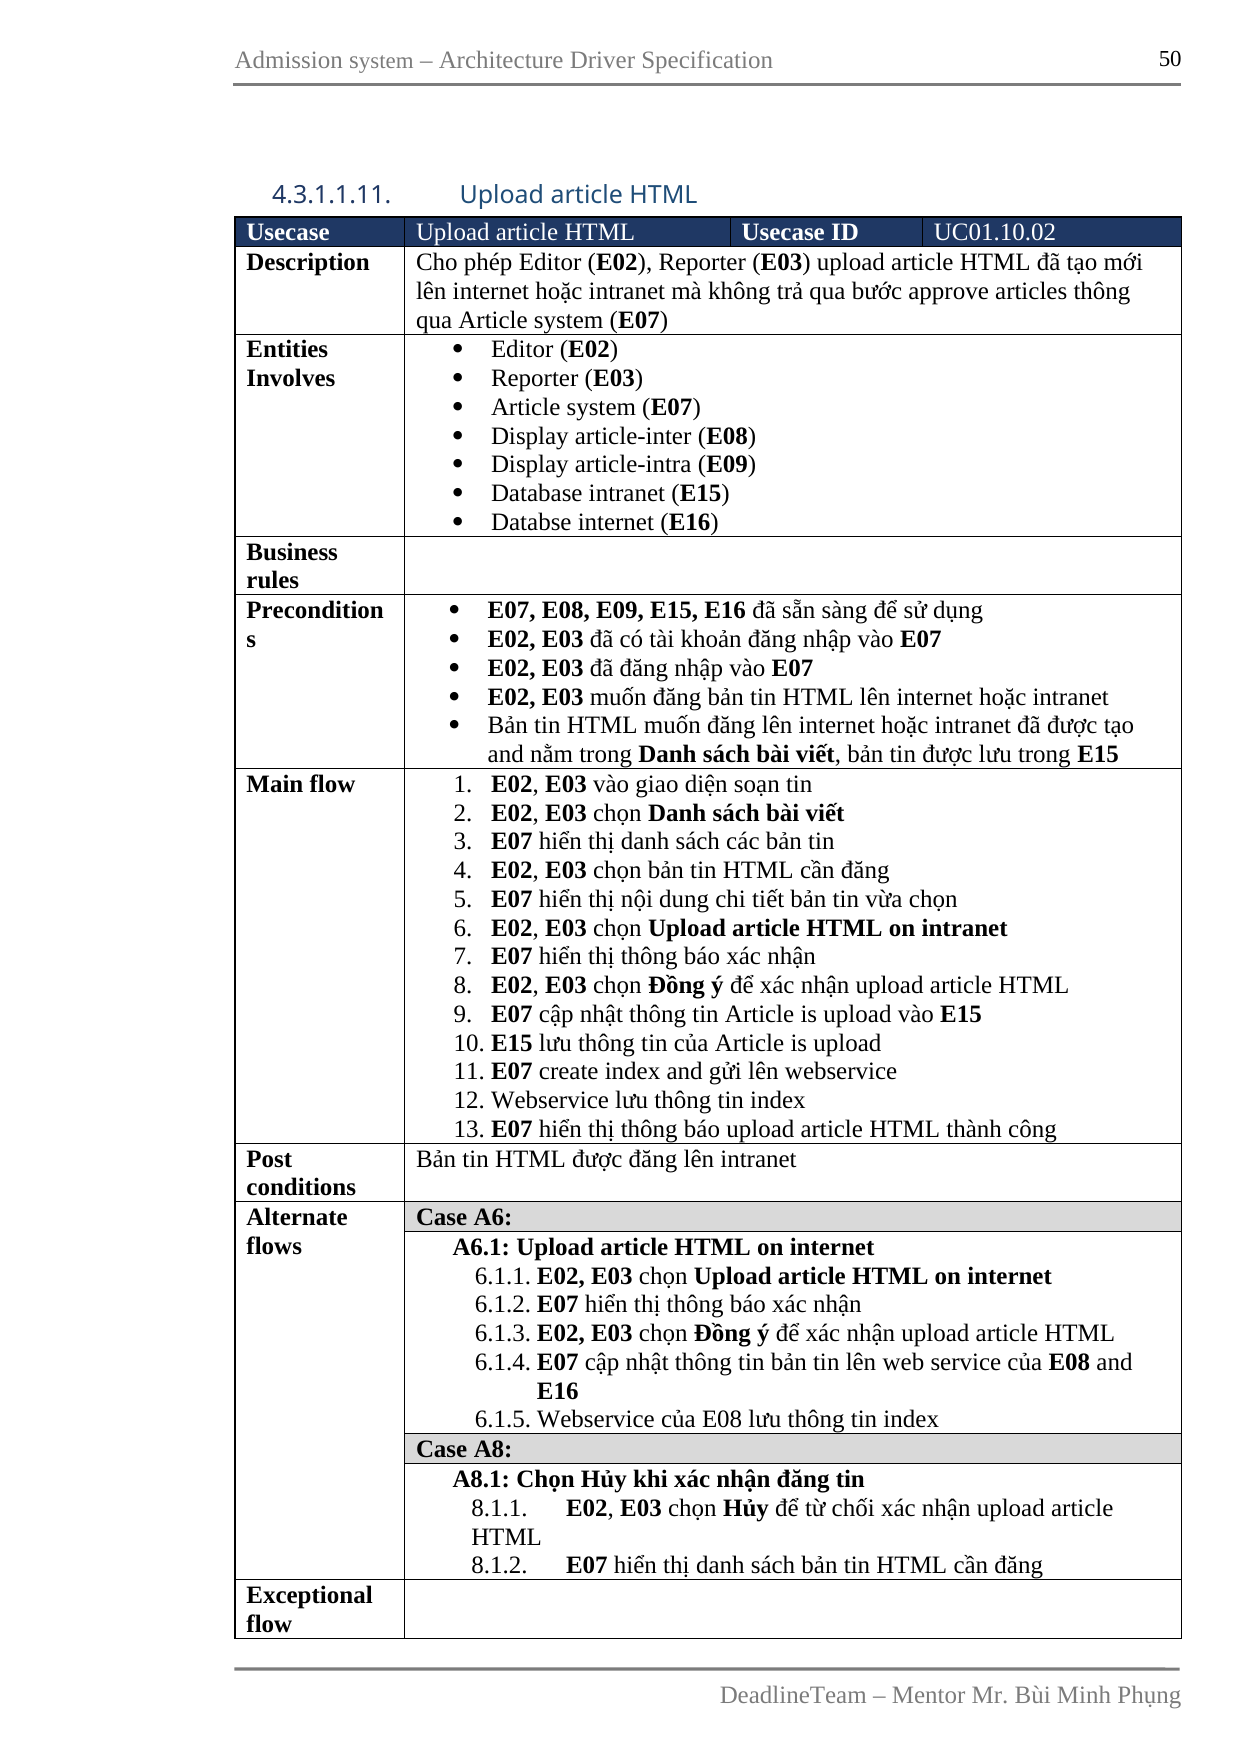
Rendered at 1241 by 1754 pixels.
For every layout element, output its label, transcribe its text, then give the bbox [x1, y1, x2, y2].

table_cell Main flow [236, 769, 404, 1143]
table_cell [405, 537, 1181, 594]
table_cell Description [236, 247, 404, 333]
table_header Usecase [236, 218, 404, 246]
table_cell E02, E03 vào giao diện soạn tin E02, E03 chọn Danh sách bài viết E07 hiển thị danh sách các bản tin E02, E03 chọn bản tin HTML cần đăng E07 hiển thị nội dung chi tiết bản tin vừa chọn E02, E03 chọn Upload article HTML on intranet E07 hiển thị thông báo xác nhận E02, E03 chọn Đồng ý để xác nhận upload article HTML E07 cập nhật thông tin Article is upload vào E15 E15 lưu thông tin của Article is upload E07 create index and gửi lên webservice Webservice lưu thông tin index E07 hiển thị thông báo upload article HTML thành công [405, 769, 1181, 1143]
table_cell Business rules [236, 537, 404, 594]
table_header UC01.10.02 [923, 218, 1181, 246]
table_cell A8.1: Chọn Hủy khi xác nhận đăng tin E02, E03 chọn Hủy để từ chối xác nhận upload article HTML E07 hiển thị danh sách bản tin HTML cần đăng [405, 1464, 1181, 1579]
table_cell Post conditions [236, 1144, 404, 1201]
table_cell Alternate flows [236, 1202, 404, 1579]
table_cell [405, 1580, 1181, 1638]
table_cell Case A8: [405, 1434, 1181, 1463]
table_header Usecase ID [731, 218, 922, 246]
table_cell Preconditions [236, 595, 404, 768]
table_cell Bản tin HTML được đăng lên intranet [405, 1144, 1181, 1201]
table_cell A6.1: Upload article HTML on internet E02, E03 chọn Upload article HTML on internet E07 hiển thị thông báo xác nhận E02, E03 chọn Đồng ý để xác nhận upload article HTML E07 cập nhật thông tin bản tin lên web service của E08 and E16 Webservice của E08 lưu thông tin index [405, 1232, 1181, 1433]
table_cell Case A6: [405, 1202, 1181, 1231]
table_header Upload article HTML [405, 218, 730, 246]
subtitle Upload article HTML [272, 177, 1181, 211]
table_cell Exceptional flow [236, 1580, 404, 1638]
table_cell Cho phép Editor (E02), Reporter (E03) upload article HTML đã tạo mới lên internet hoặc intranet mà không trả qua bước approve articles thông qua Article system (E07) [405, 247, 1181, 333]
table_cell Editor (E02) Reporter (E03) Article system (E07) Display article-inter (E08) Display article-intra (E09) Database intranet (E15) Databse internet (E16) [405, 335, 1181, 536]
table_cell Entities Involves [236, 335, 404, 536]
table_cell E07, E08, E09, E15, E16 đã sẵn sàng để sử dụng E02, E03 đã có tài khoản đăng nhập vào E07 E02, E03 đã đăng nhập vào E07 E02, E03 muốn đăng bản tin HTML lên internet hoặc intranet Bản tin HTML muốn đăng lên internet hoặc intranet đã được tạo and nằm trong Danh sách bài viết, bản tin được lưu trong E15 [405, 595, 1181, 768]
